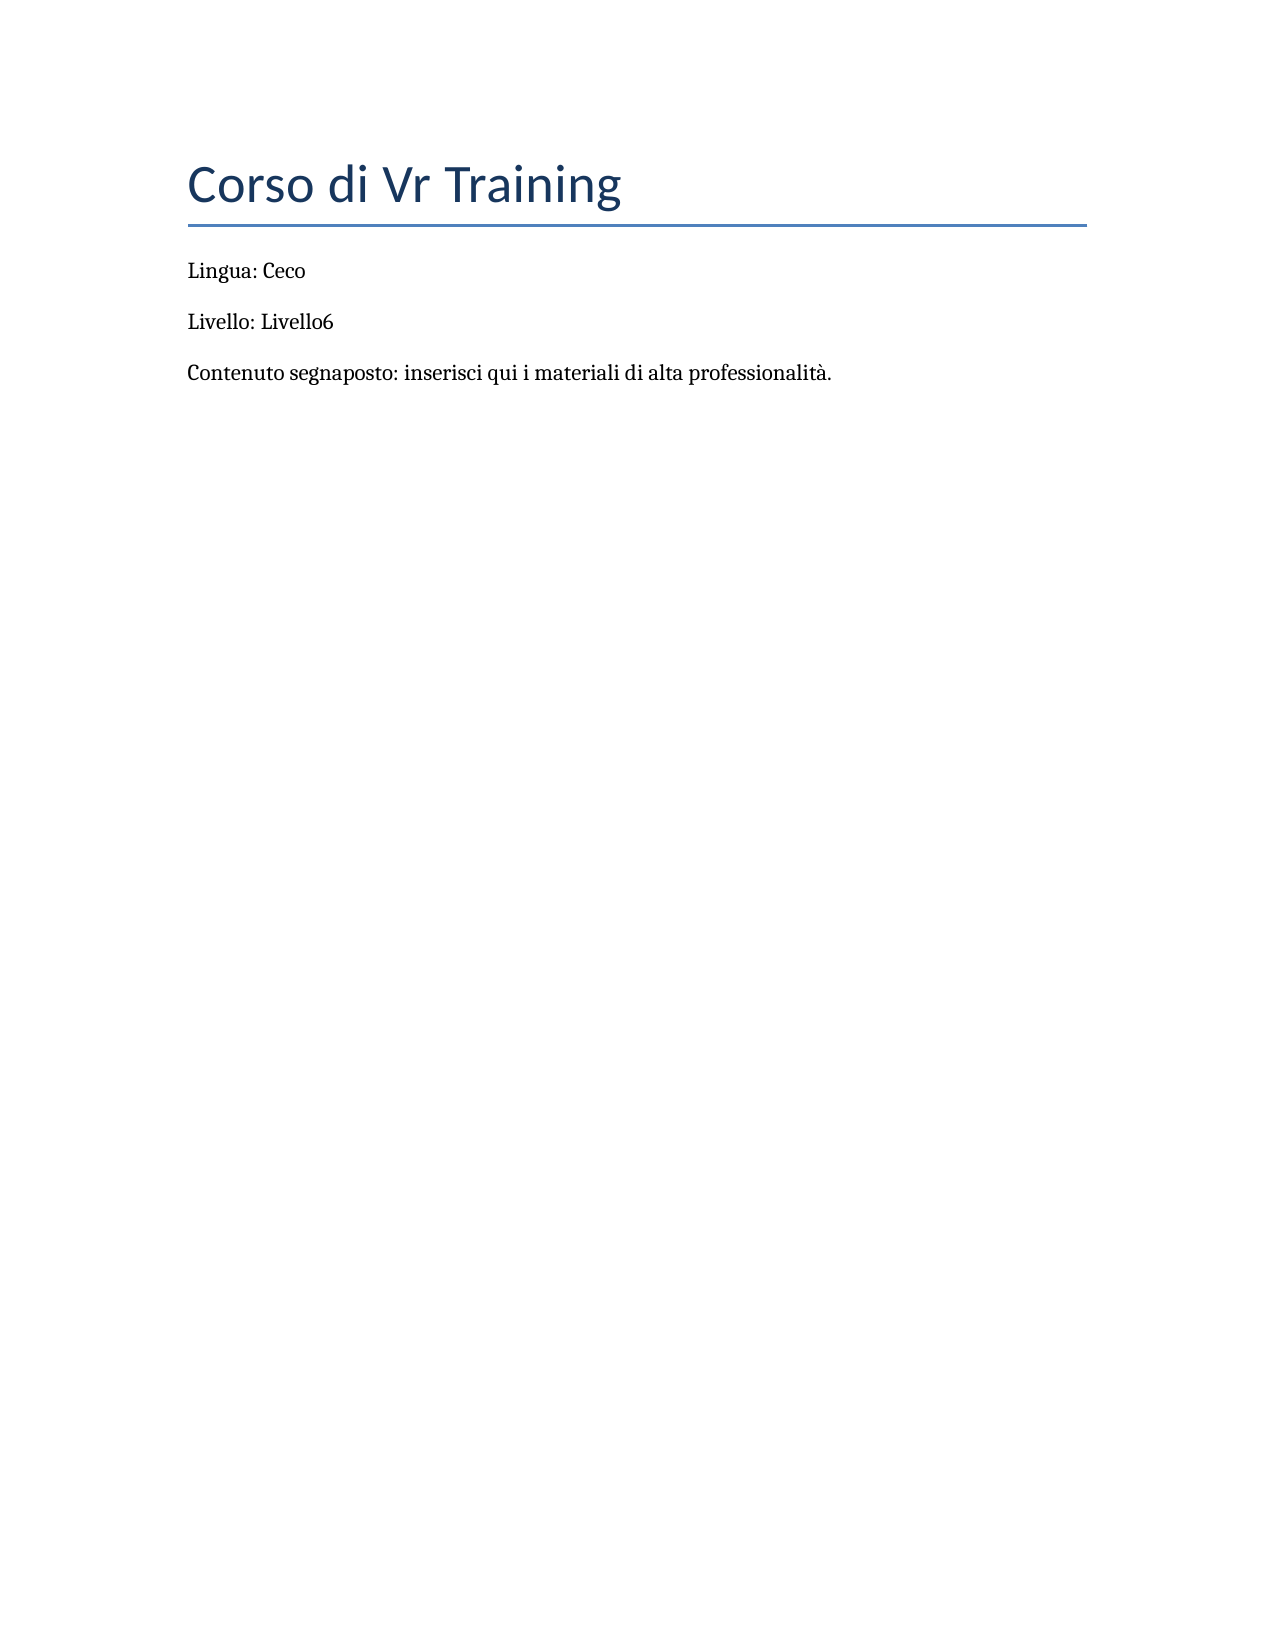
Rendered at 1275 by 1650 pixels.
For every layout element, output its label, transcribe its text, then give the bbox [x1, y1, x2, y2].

text Lingua: Ceco [187, 258, 1087, 284]
title Corso di Vr Training [187, 150, 1087, 227]
text Livello: Livello6 [187, 309, 1087, 335]
text Contenuto segnaposto: inserisci qui i materiali di alta professionalità. [187, 360, 1087, 386]
